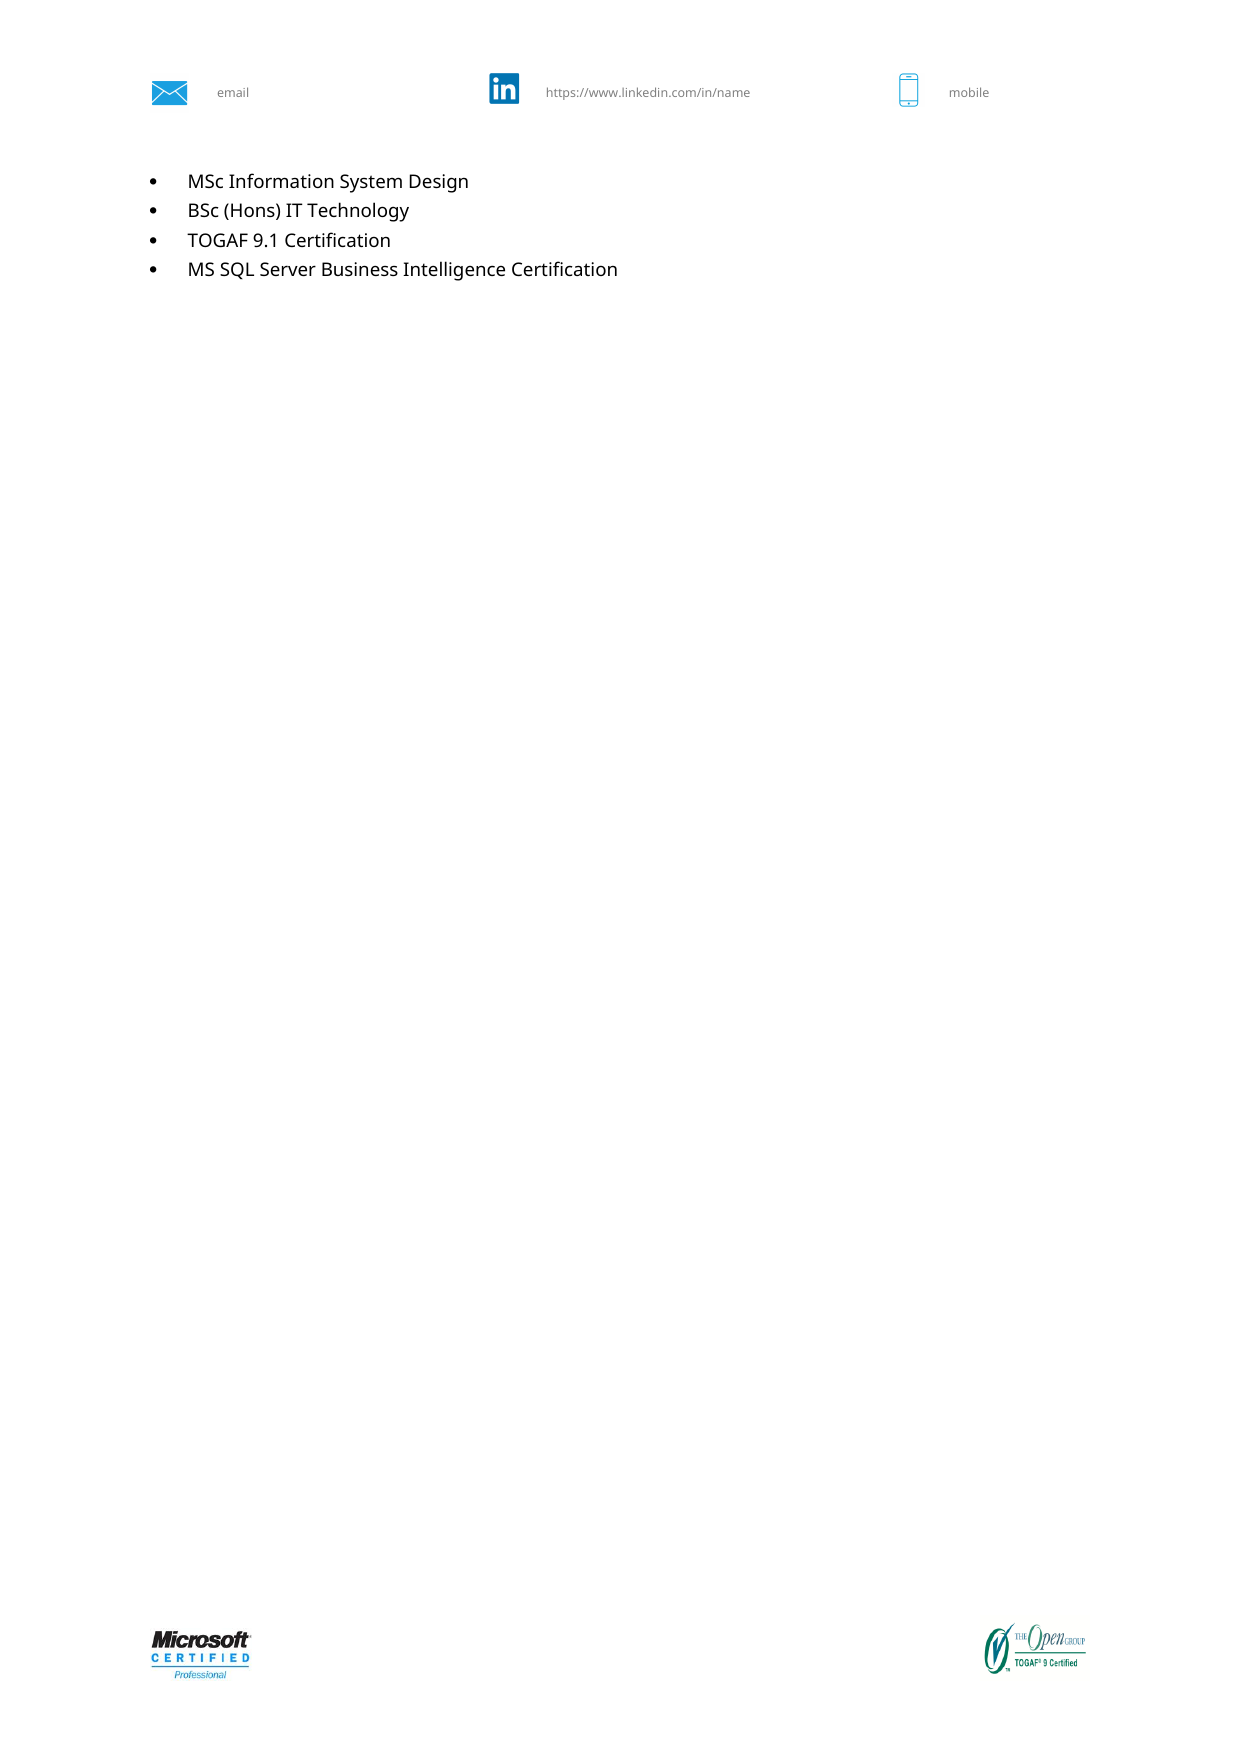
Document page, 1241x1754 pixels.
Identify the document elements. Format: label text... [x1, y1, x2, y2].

list MSc Information System Design [150, 168, 1090, 194]
picture [150, 73, 189, 113]
picture [892, 73, 926, 107]
picture [150, 1628, 252, 1681]
list MS SQL Server Business Intelligence Certification [150, 256, 1090, 282]
list BSc (Hons) IT Technology [150, 198, 1090, 223]
picture [979, 1615, 1091, 1681]
picture [489, 73, 520, 104]
list TOGAF 9.1 Certification [150, 227, 1090, 253]
